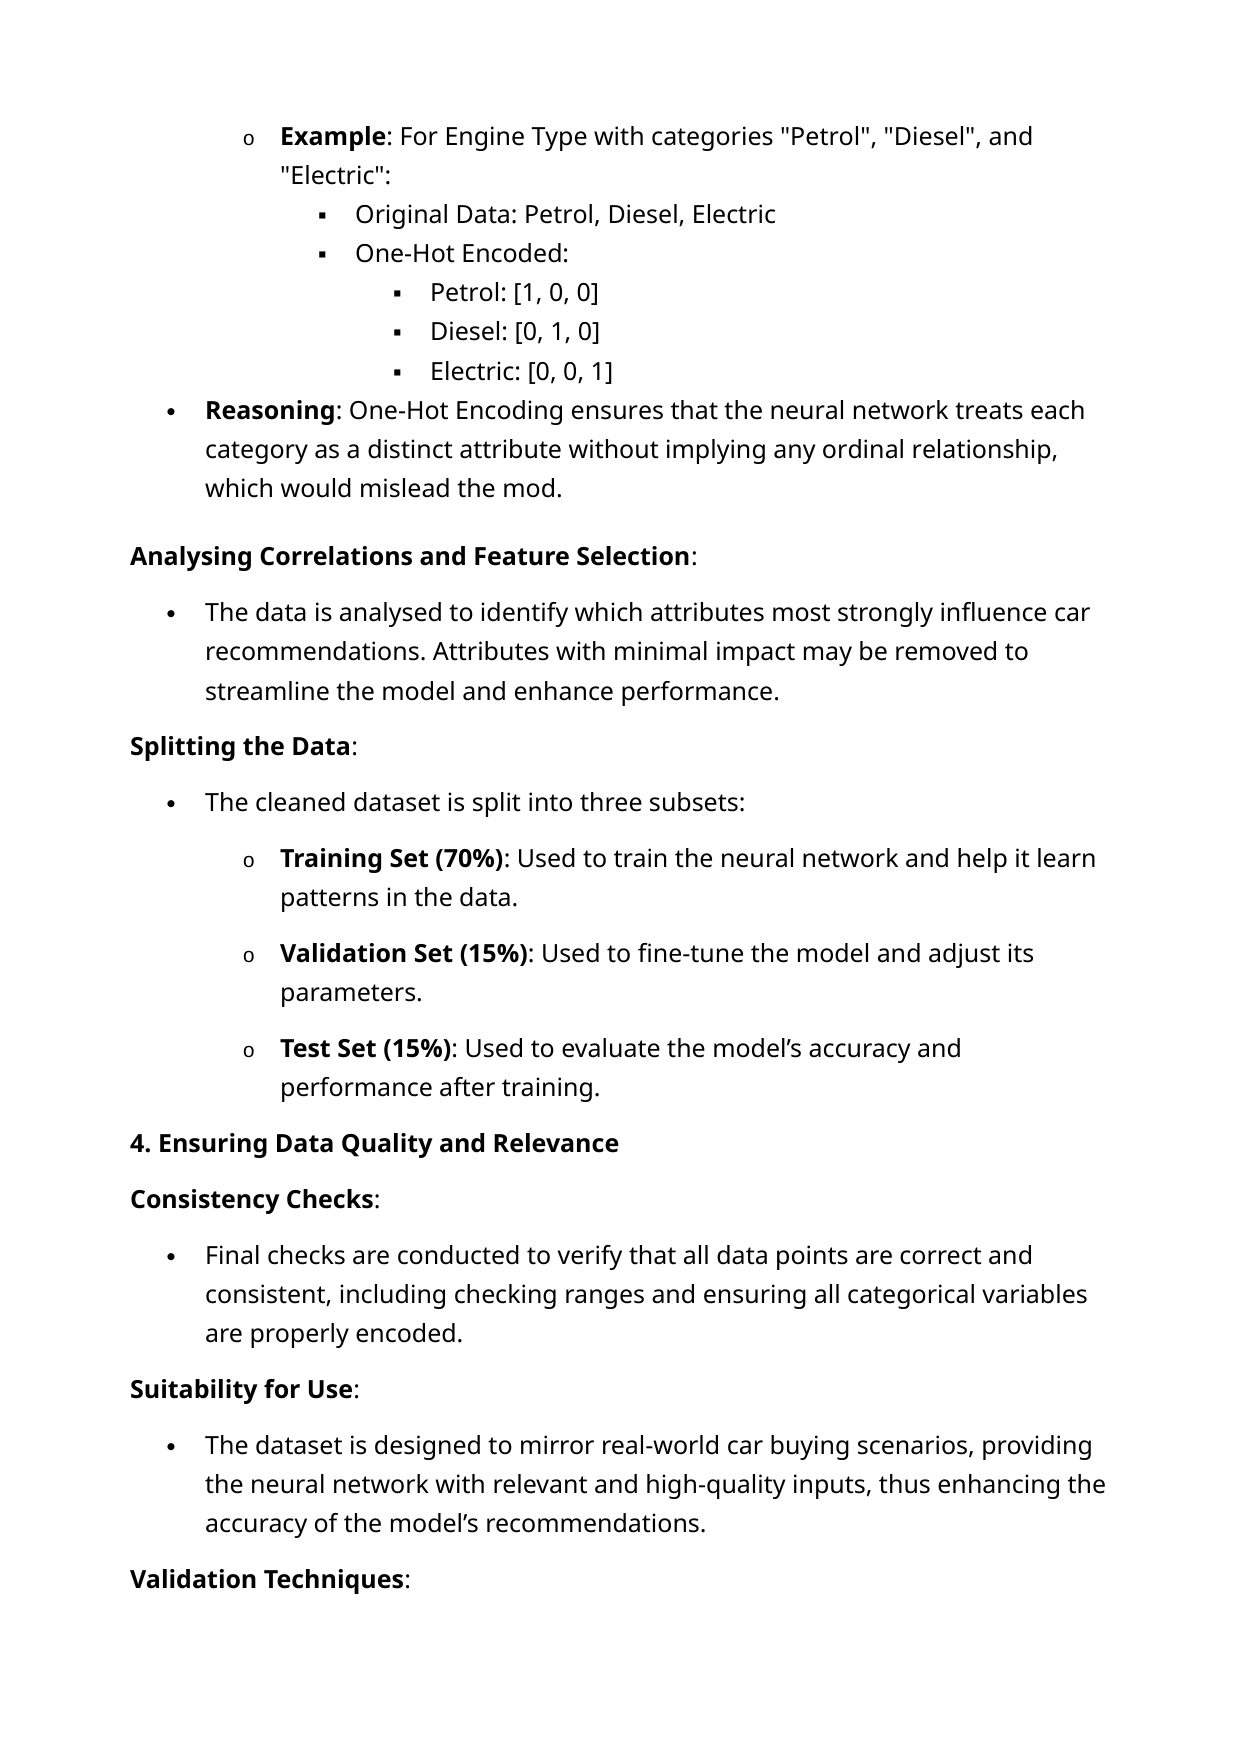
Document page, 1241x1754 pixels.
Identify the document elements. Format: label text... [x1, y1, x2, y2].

list Validation Set (15%): Used to fine-tune the model and adjust its parameters. [242, 936, 1110, 1009]
list The cleaned dataset is split into three subsets: [167, 785, 1110, 819]
list Final checks are conducted to verify that all data points are correct and consistent, including checking ranges and ensuring all categorical variables are properly encoded. [167, 1237, 1110, 1350]
text Analysing Correlations and Feature Selection: [130, 539, 1110, 573]
list Petrol: [1, 0, 0] [392, 275, 1110, 309]
list Original Data: Petrol, Diesel, Electric [317, 196, 1110, 231]
list The data is analysed to identify which attributes most strongly influence car recommendations. Attributes with minimal impact may be removed to streamline the model and enhance performance. [167, 595, 1110, 707]
text 4. Ensuring Data Quality and Relevance [130, 1126, 1110, 1160]
list Electric: [0, 0, 1] [392, 353, 1110, 387]
text Splitting the Data: [130, 729, 1110, 763]
text Validation Techniques: [130, 1561, 1110, 1596]
list Test Set (15%): Used to evaluate the model’s accuracy and performance after training. [242, 1031, 1110, 1104]
list The dataset is designed to mirror real-world car buying scenarios, providing the neural network with relevant and high-quality inputs, thus enhancing the accuracy of the model’s recommendations. [167, 1427, 1110, 1540]
list Example: For Engine Type with categories "Petrol", "Diesel", and "Electric": [242, 118, 1110, 191]
text Suitability for Use: [130, 1371, 1110, 1406]
list Training Set (70%): Used to train the neural network and help it learn patterns in the data. [242, 841, 1110, 914]
list One-Hot Encoded: [317, 236, 1110, 270]
text Consistency Checks: [130, 1181, 1110, 1216]
list Reasoning: One-Hot Encoding ensures that the neural network treats each category as a distinct attribute without implying any ordinal relationship, which would mislead the mod. [167, 392, 1110, 505]
list Diesel: [0, 1, 0] [392, 314, 1110, 348]
